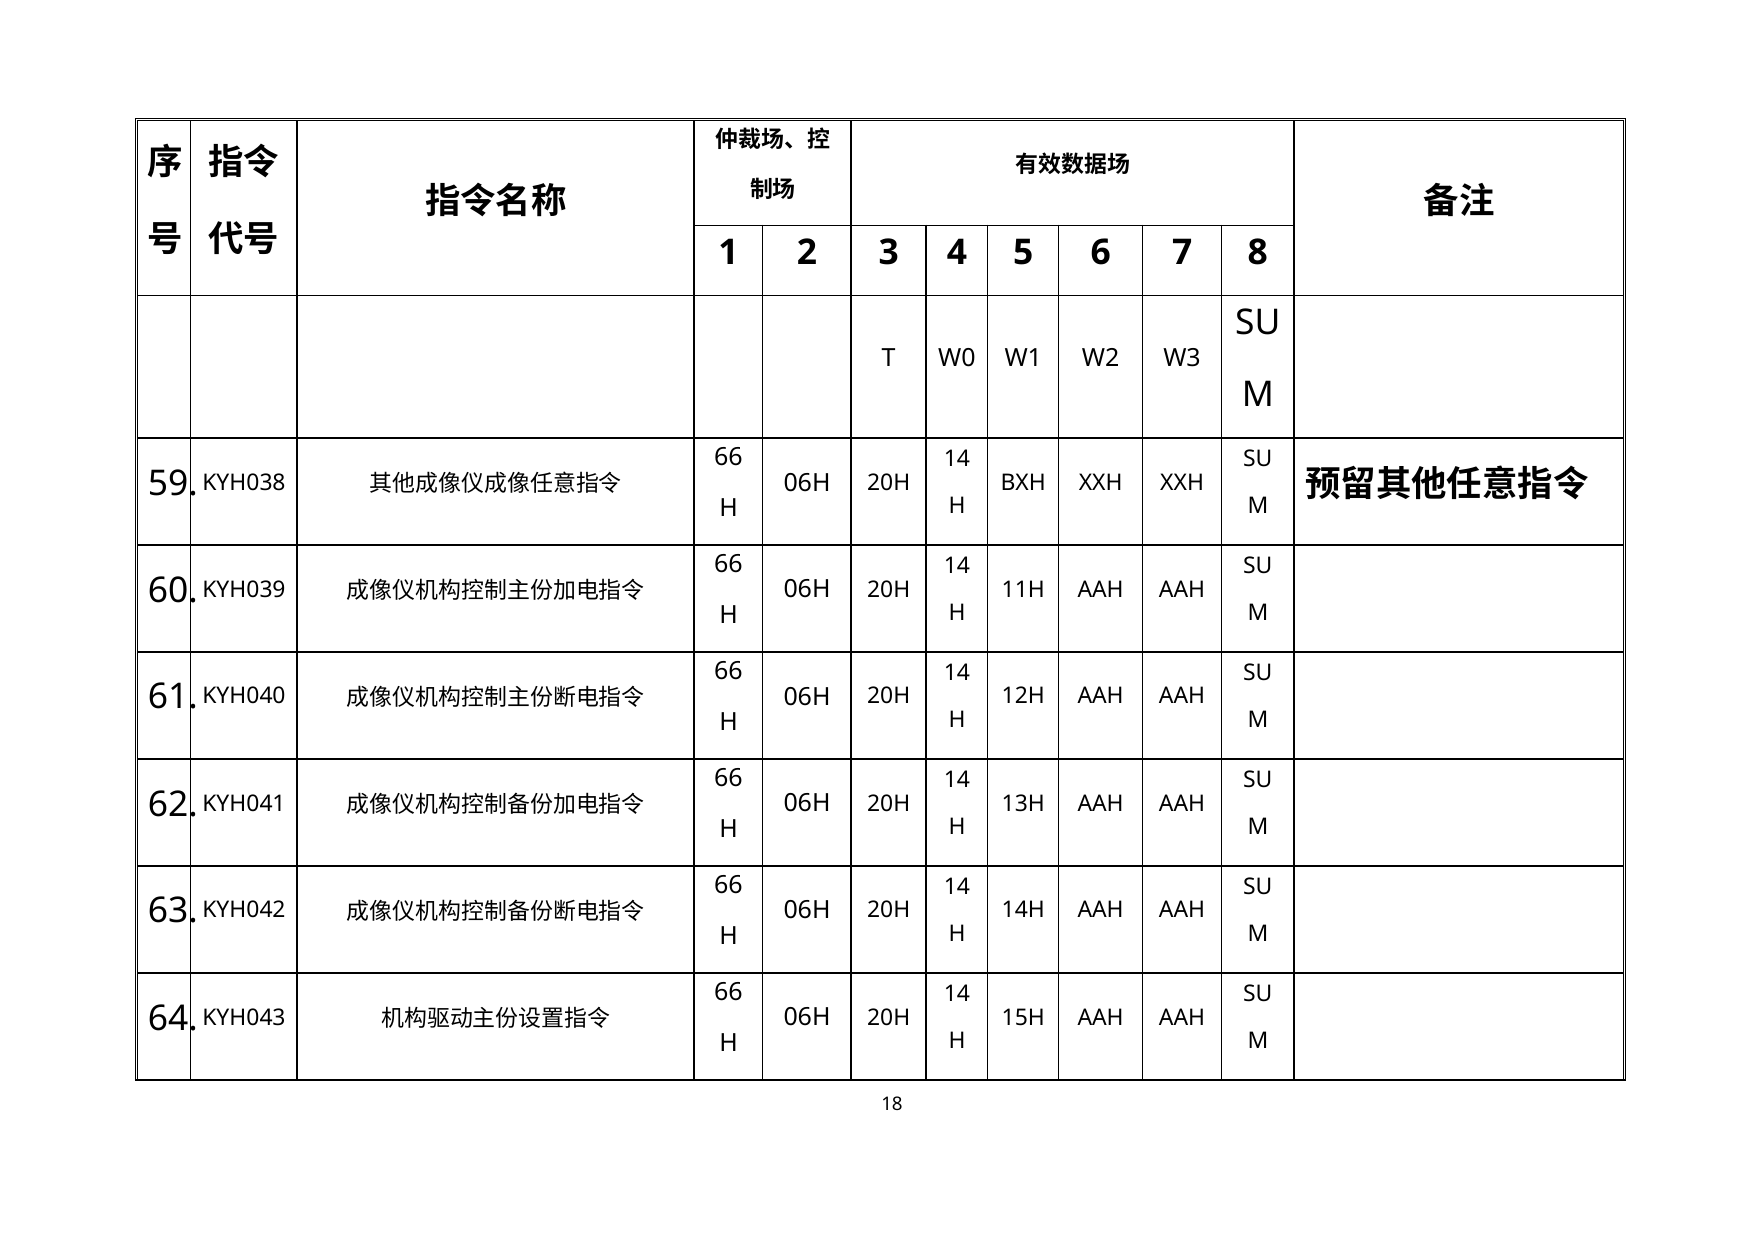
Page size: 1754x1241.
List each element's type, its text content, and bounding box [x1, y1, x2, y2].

table_cell SUM [1222, 760, 1293, 865]
table_cell W2 [1059, 296, 1142, 437]
table_cell SUM [1222, 439, 1293, 544]
table_cell 15H [988, 974, 1058, 1079]
table_cell 3 [852, 226, 925, 295]
table_cell AAH [1143, 653, 1221, 758]
table_cell SUM [1222, 653, 1293, 758]
table_cell [138, 546, 190, 651]
table_cell 成像仪机构控制备份断电指令 [298, 867, 693, 972]
table_cell SUM [1222, 296, 1293, 437]
table_cell [138, 653, 190, 758]
table_cell [138, 439, 190, 544]
table_cell 66H [695, 546, 762, 651]
table_cell XXH [1059, 439, 1142, 544]
table_cell 20H [852, 546, 925, 651]
table_cell [138, 867, 190, 972]
table_cell 成像仪机构控制主份加电指令 [298, 546, 693, 651]
table_cell 成像仪机构控制备份加电指令 [298, 760, 693, 865]
table_cell 6 [1059, 226, 1142, 295]
table_cell T [852, 296, 925, 437]
table_cell 7 [1143, 226, 1221, 295]
table_cell KYH040 [191, 653, 296, 758]
table_cell 成像仪机构控制主份断电指令 [298, 653, 693, 758]
table_cell AAH [1143, 546, 1221, 651]
table_cell [1295, 974, 1623, 1079]
table_cell 11H [988, 546, 1058, 651]
table_cell 06H [763, 974, 850, 1079]
table_cell 20H [852, 653, 925, 758]
table_header 指令名称 [298, 121, 693, 295]
table_cell BXH [988, 439, 1058, 544]
table_cell [1295, 760, 1623, 865]
table_cell AAH [1143, 867, 1221, 972]
table_cell [298, 296, 693, 437]
table_cell 06H [763, 867, 850, 972]
table_cell 14H [927, 867, 987, 972]
table_cell [191, 296, 296, 437]
table_header 仲裁场、控制场 [695, 121, 850, 224]
table_cell 66H [695, 760, 762, 865]
table_cell [1295, 546, 1623, 651]
table_header 指令代号 [191, 121, 296, 295]
table_cell KYH042 [191, 867, 296, 972]
table_cell 06H [763, 439, 850, 544]
table_cell [138, 974, 190, 1079]
table_cell SUM [1222, 546, 1293, 651]
table_cell 12H [988, 653, 1058, 758]
table_cell 4 [927, 226, 987, 295]
table_cell 66H [695, 867, 762, 972]
table_cell [695, 296, 762, 437]
table_cell XXH [1143, 439, 1221, 544]
table_cell 14H [927, 760, 987, 865]
table_cell 13H [988, 760, 1058, 865]
table_cell 14H [927, 546, 987, 651]
table_cell KYH038 [191, 439, 296, 544]
table_cell 20H [852, 439, 925, 544]
table_cell KYH039 [191, 546, 296, 651]
table_cell KYH041 [191, 760, 296, 865]
table_cell 其他成像仪成像任意指令 [298, 439, 693, 544]
table_cell 20H [852, 974, 925, 1079]
table_cell 06H [763, 546, 850, 651]
table_cell [1295, 296, 1623, 437]
table_cell 20H [852, 867, 925, 972]
table_cell W0 [927, 296, 987, 437]
table_cell [1295, 653, 1623, 758]
table_cell AAH [1143, 760, 1221, 865]
table_cell 14H [927, 439, 987, 544]
table_cell 14H [988, 867, 1058, 972]
table_cell W1 [988, 296, 1058, 437]
table_cell 66H [695, 974, 762, 1079]
table_cell AAH [1059, 867, 1142, 972]
table_cell AAH [1059, 653, 1142, 758]
table_cell 8 [1222, 226, 1293, 295]
table_cell AAH [1059, 974, 1142, 1079]
table_cell KYH043 [191, 974, 296, 1079]
table_header 序号 [138, 121, 190, 295]
table_cell W3 [1143, 296, 1221, 437]
table_cell 机构驱动主份设置指令 [298, 974, 693, 1079]
table_cell 66H [695, 439, 762, 544]
table_cell AAH [1143, 974, 1221, 1079]
table_cell 06H [763, 760, 850, 865]
table_header 备注 [1295, 121, 1623, 295]
table_cell 14H [927, 974, 987, 1079]
table_cell [138, 760, 190, 865]
table_cell [1295, 867, 1623, 972]
table_cell 1 [695, 226, 762, 295]
table_cell AAH [1059, 546, 1142, 651]
table_cell 14H [927, 653, 987, 758]
table_cell 2 [763, 226, 850, 295]
table_cell SUM [1222, 867, 1293, 972]
table_cell [763, 296, 850, 437]
table_cell 06H [763, 653, 850, 758]
table_cell [138, 296, 190, 437]
table_header 有效数据场 [852, 121, 1293, 224]
table_cell 预留其他任意指令 [1295, 439, 1623, 544]
table_cell 66H [695, 653, 762, 758]
table_cell AAH [1059, 760, 1142, 865]
table_cell SUM [1222, 974, 1293, 1079]
table_cell 20H [852, 760, 925, 865]
table_cell 5 [988, 226, 1058, 295]
